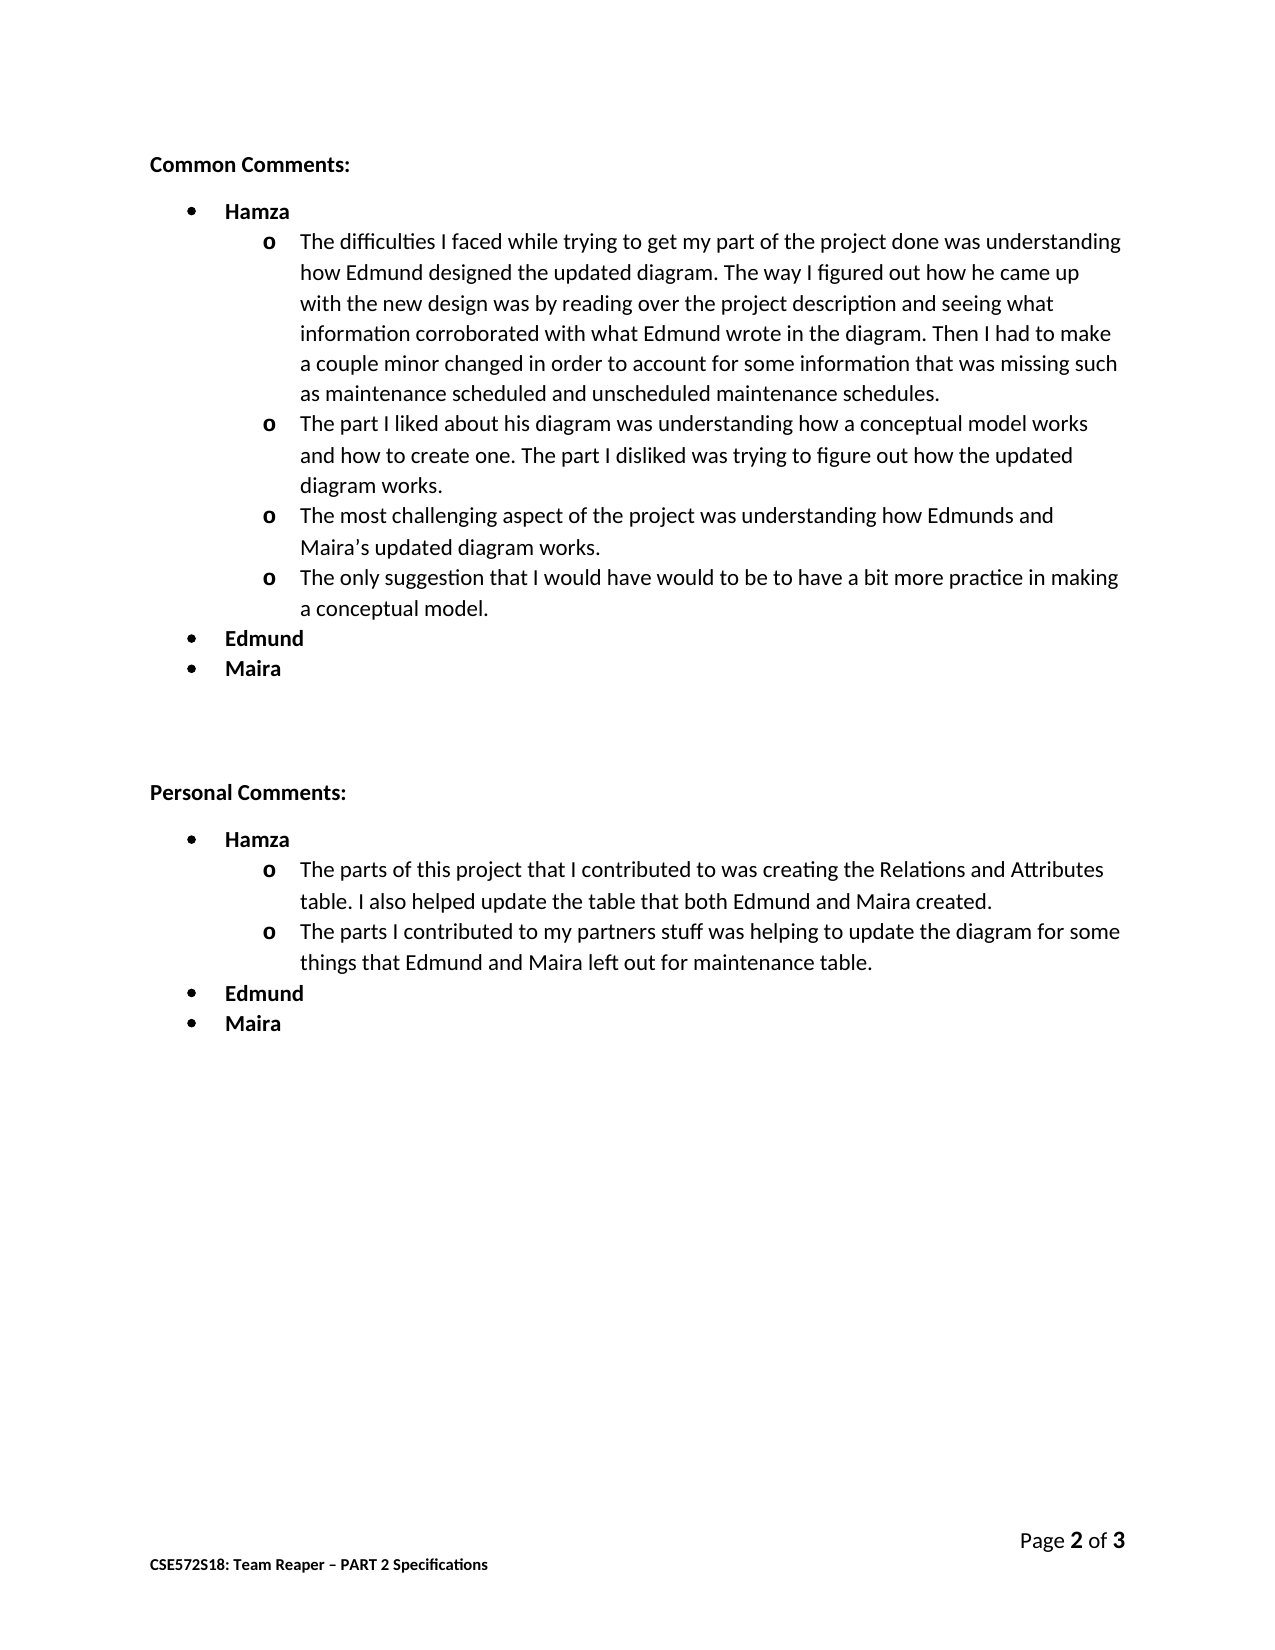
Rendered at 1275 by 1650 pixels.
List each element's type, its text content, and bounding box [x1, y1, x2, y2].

list Hamza [187, 197, 1125, 225]
list Maira [187, 1009, 1125, 1037]
list Hamza [187, 825, 1125, 853]
list Maira [187, 654, 1125, 683]
list Edmund [187, 979, 1125, 1007]
list The parts of this project that I contributed to was creating the Relations and Attributes table. I also helped update the table that both Edmund and Maira created. [262, 856, 1125, 915]
list The difficulties I faced while trying to get my part of the project done was understanding how Edmund designed the updated diagram. The way I figured out how he came up with the new design was by reading over the project description and seeing what information corroborated with what Edmund wrote in the diagram. Then I had to make a couple minor changed in order to account for some information that was missing such as maintenance scheduled and unscheduled maintenance schedules. [262, 227, 1125, 407]
list Edmund [187, 624, 1125, 652]
text Common Comments: [150, 150, 1125, 178]
text Personal Comments: [150, 778, 1125, 807]
list The most challenging aspect of the project was understanding how Edmunds and Maira’s updated diagram works. [262, 501, 1125, 561]
list The only suggestion that I would have would to be to have a bit more practice in making a conceptual model. [262, 563, 1125, 622]
list The part I liked about his diagram was understanding how a conceptual model works and how to create one. The part I disliked was trying to figure out how the updated diagram works. [262, 409, 1125, 499]
list The parts I contributed to my partners stuff was helping to update the diagram for some things that Edmund and Maira left out for maintenance table. [262, 917, 1125, 977]
